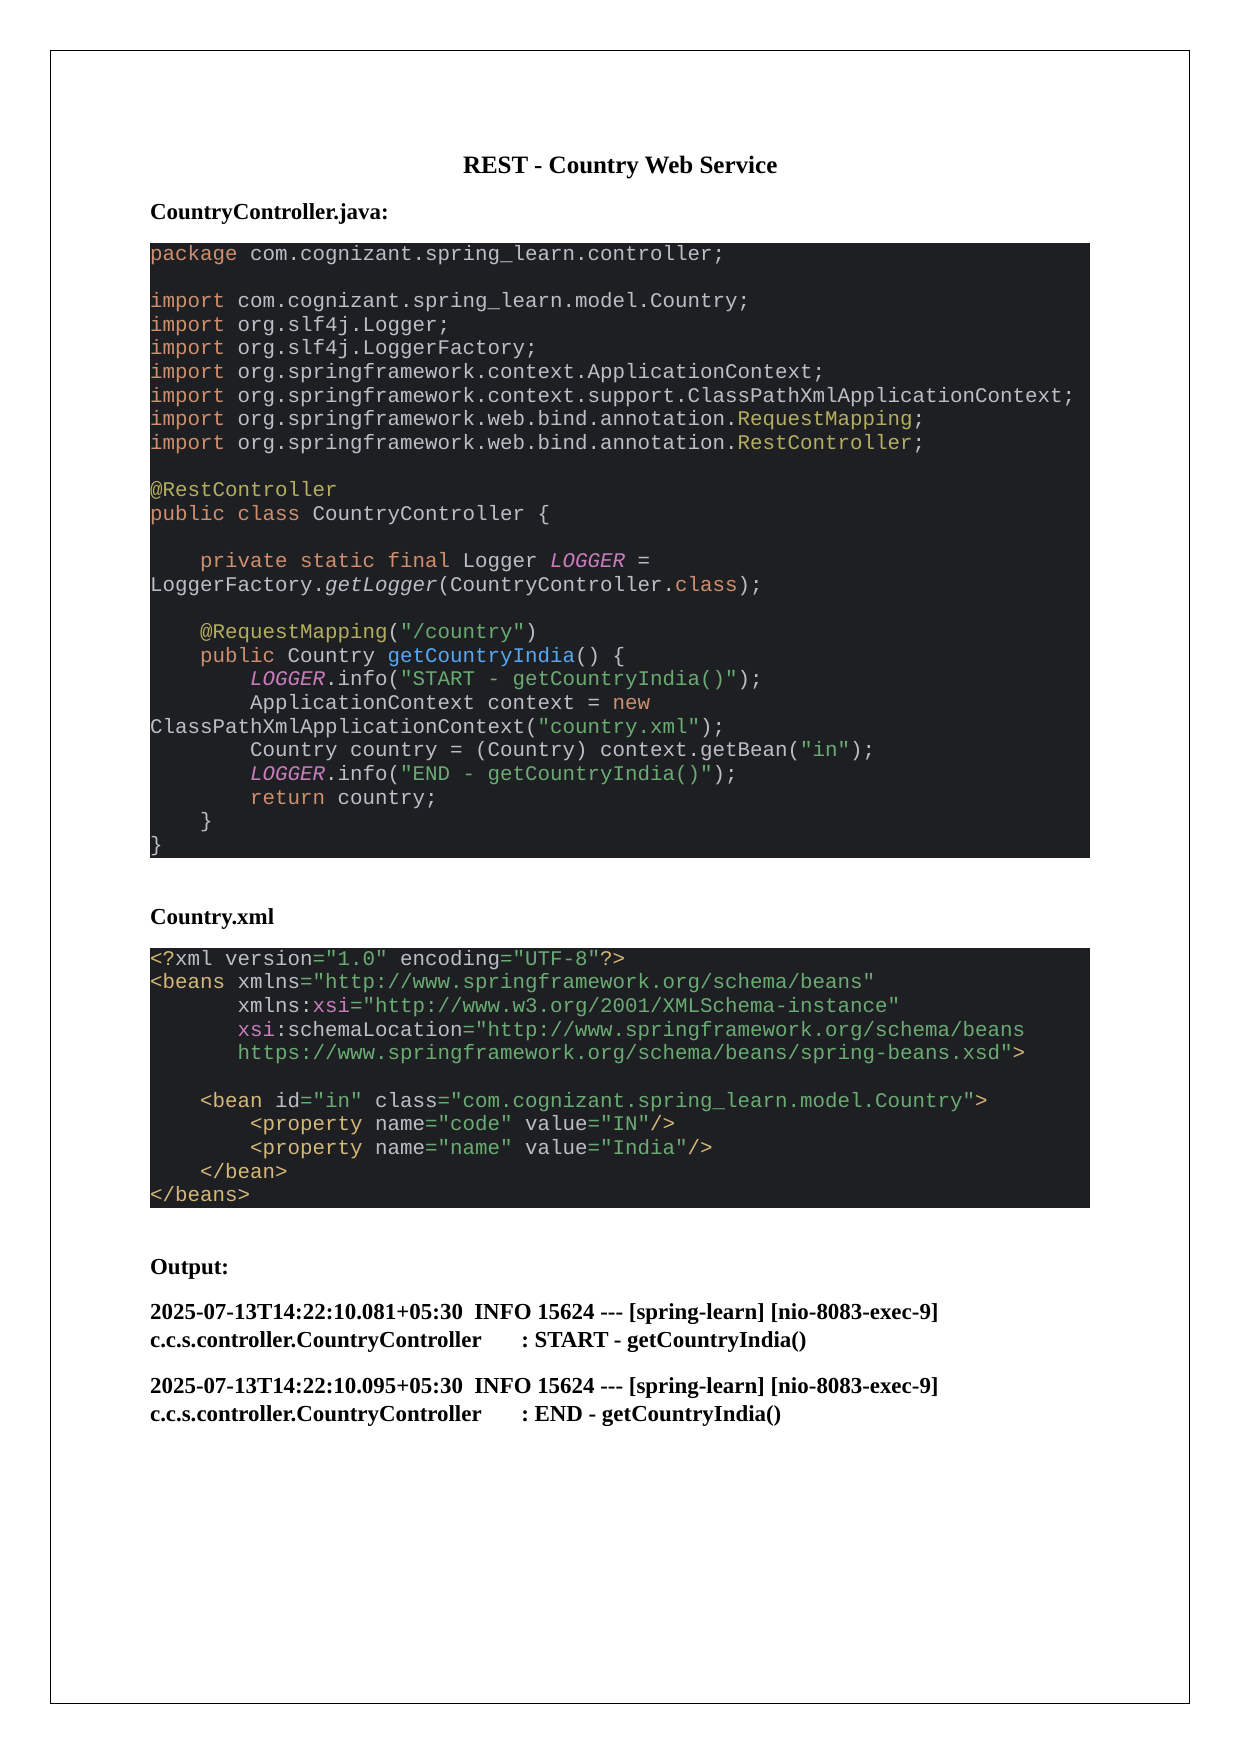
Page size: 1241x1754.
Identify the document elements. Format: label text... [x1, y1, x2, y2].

text <?xml version="1.0" encoding="UTF-8"?> <beans xmlns="http://www.springframework.org/schema/beans" xmlns:xsi="http://www.w3.org/2001/XMLSchema-instance" xsi:schemaLocation="http://www.springframework.org/schema/beans https://www.springframework.org/schema/beans/spring-beans.xsd"> <bean id="in" class="com.cognizant.spring_learn.model.Country"> <property name="code" value="IN"/> <property name="name" value="India"/> </bean> </beans> [150, 948, 1090, 1208]
text 2025-07-13T14:22:10.095+05:30 INFO 15624 --- [spring-learn] [nio-8083-exec-9] c.c.s.controller.CountryController : END - getCountryIndia() [150, 1372, 1090, 1426]
text Output: [150, 1253, 1090, 1279]
text package com.cognizant.spring_learn.controller; import com.cognizant.spring_learn.model.Country; import org.slf4j.Logger; import org.slf4j.LoggerFactory; import org.springframework.context.ApplicationContext; import org.springframework.context.support.ClassPathXmlApplicationContext; import org.springframework.web.bind.annotation.RequestMapping; import org.springframework.web.bind.annotation.RestController; @RestController public class CountryController { private static final Logger LOGGER = LoggerFactory.getLogger(CountryController.class); @RequestMapping("/country") public Country getCountryIndia() { LOGGER.info("START - getCountryIndia()"); ApplicationContext context = new ClassPathXmlApplicationContext("country.xml"); Country country = (Country) context.getBean("in"); LOGGER.info("END - getCountryIndia()"); return country; } } [150, 243, 1090, 858]
text 2025-07-13T14:22:10.081+05:30 INFO 15624 --- [spring-learn] [nio-8083-exec-9] c.c.s.controller.CountryController : START - getCountryIndia() [150, 1298, 1090, 1353]
text CountryController.java: [150, 198, 1090, 224]
text REST - Country Web Service [150, 150, 1090, 179]
text Country.xml [150, 903, 1090, 929]
